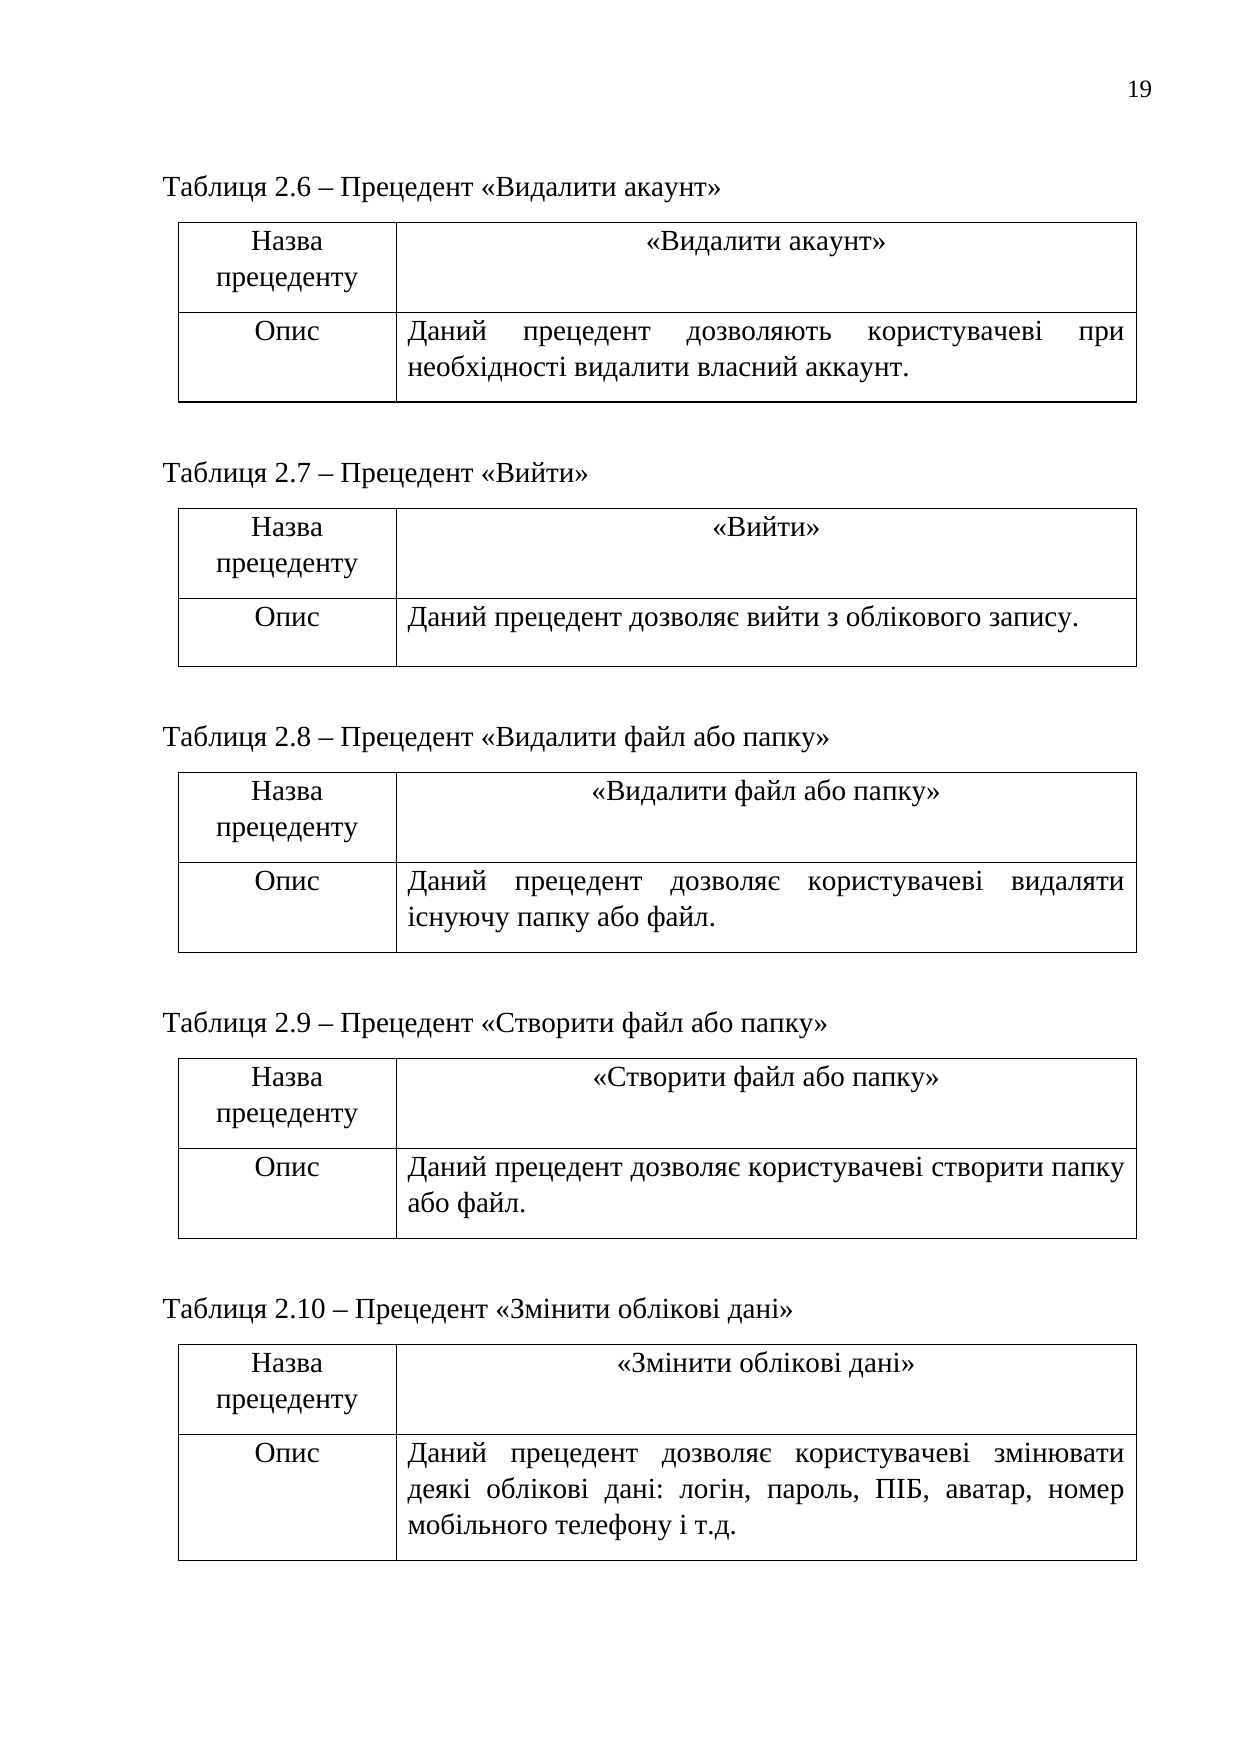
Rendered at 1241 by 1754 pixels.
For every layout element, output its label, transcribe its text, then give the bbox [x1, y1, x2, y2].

table_header «Вийти» [397, 509, 1136, 598]
table_cell Даний прецедент дозволяє користувачеві створити папку або файл. [397, 1149, 1136, 1238]
table_header «Створити файл або папку» [397, 1059, 1136, 1148]
table_cell Опис [179, 1149, 396, 1238]
table_cell Опис [179, 599, 396, 666]
table_cell Даний прецедент дозволяють користувачеві при необхідності видалити власний аккаунт. [397, 313, 1136, 401]
table_header Назва прецеденту [179, 509, 396, 598]
table_cell Опис [179, 863, 396, 952]
text Таблиця 2.9 – Прецедент «Створити файл або папку» [162, 1006, 1152, 1039]
table_cell Даний прецедент дозволяє користувачеві змінювати деякі облікові дані: логін, пароль, ПІБ, аватар, номер мобільного телефону і т.д. [397, 1435, 1136, 1560]
table_cell Опис [179, 313, 396, 401]
text Таблиця 2.10 – Прецедент «Змінити облікові дані» [162, 1292, 1152, 1325]
text Таблиця 2.6 – Прецедент «Видалити акаунт» [162, 169, 1152, 203]
table_cell Опис [179, 1435, 396, 1560]
table_header Назва прецеденту [179, 223, 396, 312]
table_header Назва прецеденту [179, 1059, 396, 1148]
text Таблиця 2.7 – Прецедент «Вийти» [162, 455, 1152, 489]
table_header Назва прецеденту [179, 1345, 396, 1434]
table_cell Даний прецедент дозволяє вийти з облікового запису. [397, 599, 1136, 666]
table_header «Змінити облікові дані» [397, 1345, 1136, 1434]
text Таблиця 2.8 – Прецедент «Видалити файл або папку» [162, 719, 1152, 753]
table_header «Видалити файл або папку» [397, 773, 1136, 862]
table_cell Даний прецедент дозволяє користувачеві видаляти існуючу папку або файл. [397, 863, 1136, 952]
table_header «Видалити акаунт» [397, 223, 1136, 312]
table_header Назва прецеденту [179, 773, 396, 862]
